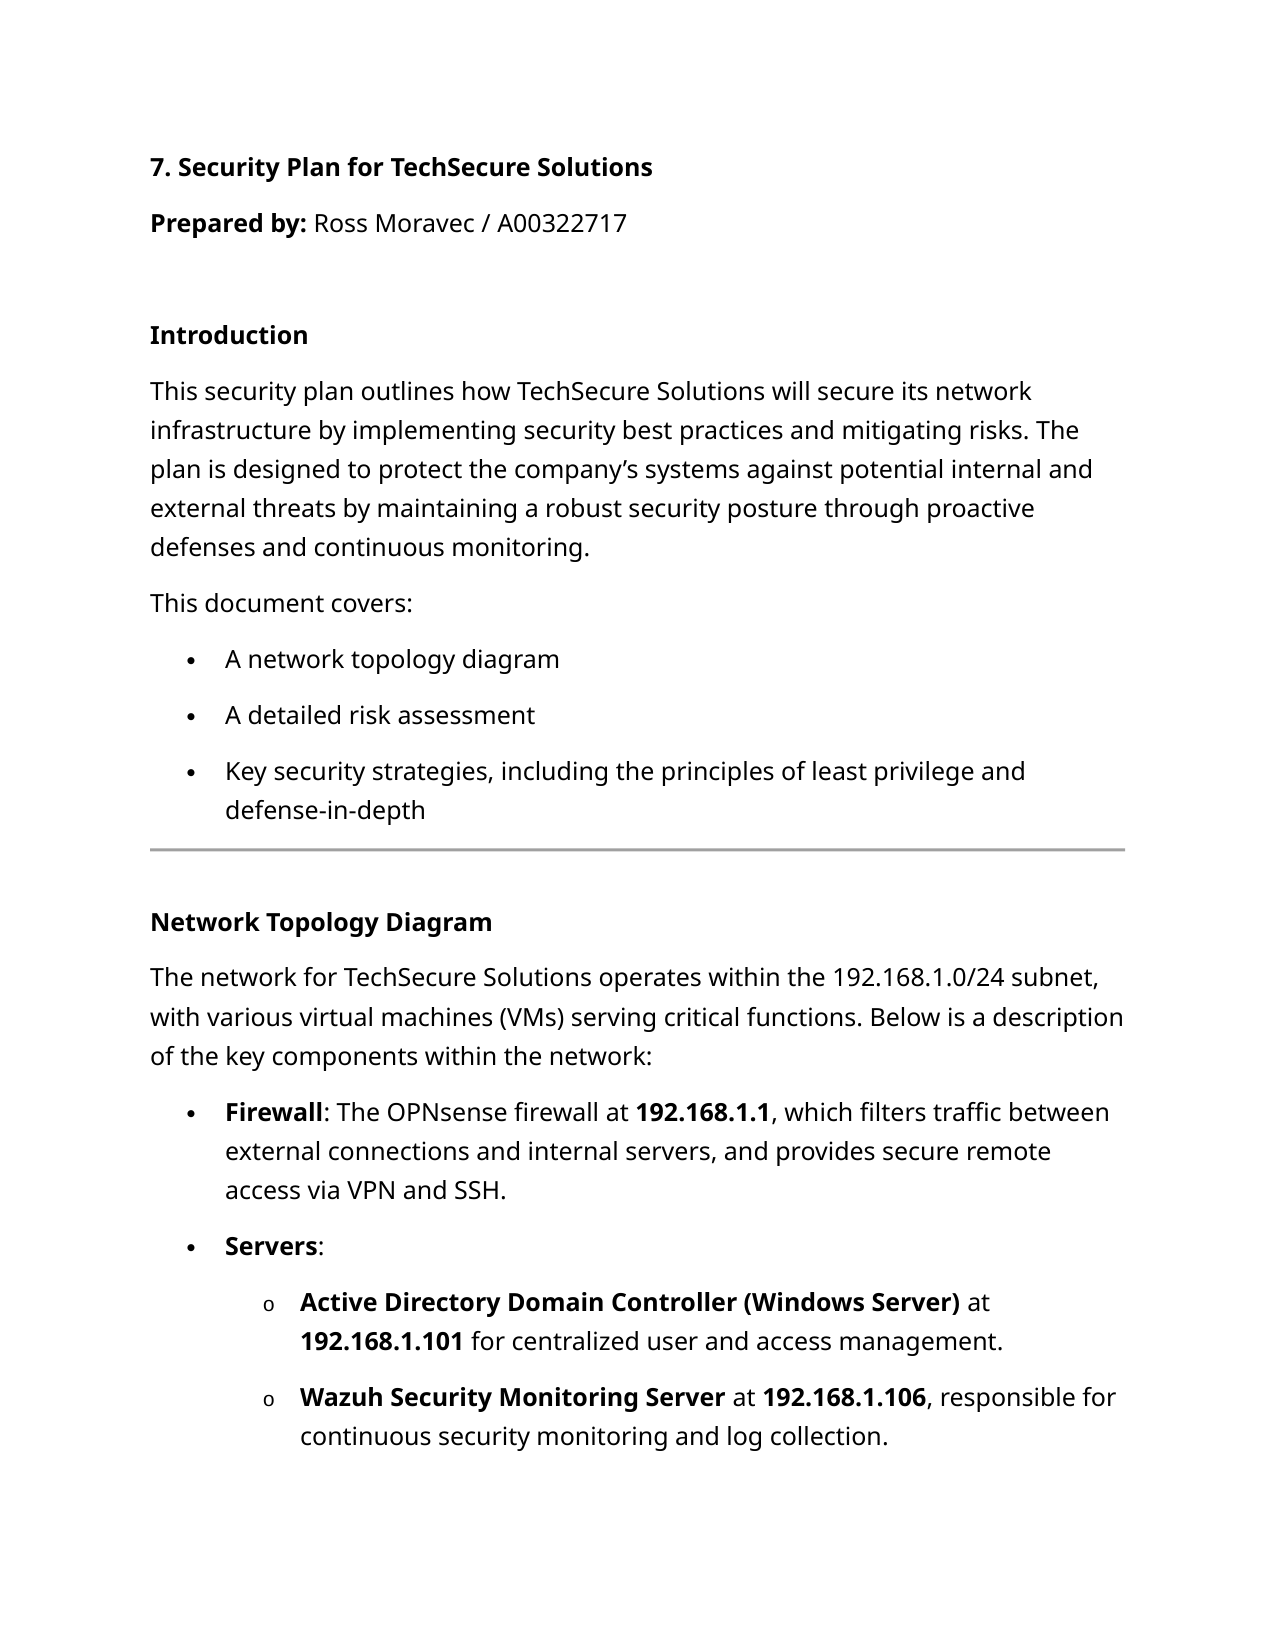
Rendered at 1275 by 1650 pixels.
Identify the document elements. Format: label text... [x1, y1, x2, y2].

text Introduction [150, 317, 1125, 352]
list Active Directory Domain Controller (Windows Server) at 192.168.1.101 for centralized user and access management. [262, 1284, 1125, 1357]
list Key security strategies, including the principles of least privilege and defense-in-depth [187, 753, 1125, 827]
list A detailed risk assessment [187, 697, 1125, 732]
list Servers: [187, 1228, 1125, 1262]
text Prepared by: Ross Moravec / A00322717 [150, 206, 1125, 240]
list Wazuh Security Monitoring Server at 192.168.1.106, responsible for continuous security monitoring and log collection. [262, 1379, 1125, 1452]
list Firewall: The OPNsense firewall at 192.168.1.1, which filters traffic between external connections and internal servers, and provides secure remote access via VPN and SSH. [187, 1094, 1125, 1207]
text 7. Security Plan for TechSecure Solutions [150, 150, 1125, 184]
text The network for TechSecure Solutions operates within the 192.168.1.0/24 subnet, with various virtual machines (VMs) serving critical functions. Below is a description of the key components within the network: [150, 960, 1125, 1072]
list A network topology diagram [187, 642, 1125, 676]
text This document covers: [150, 586, 1125, 620]
text This security plan outlines how TechSecure Solutions will secure its network infrastructure by implementing security best practices and mitigating risks. The plan is designed to protect the company’s systems against potential internal and external threats by maintaining a robust security posture through proactive defenses and continuous monitoring. [150, 373, 1125, 564]
text Network Topology Diagram [150, 904, 1125, 938]
